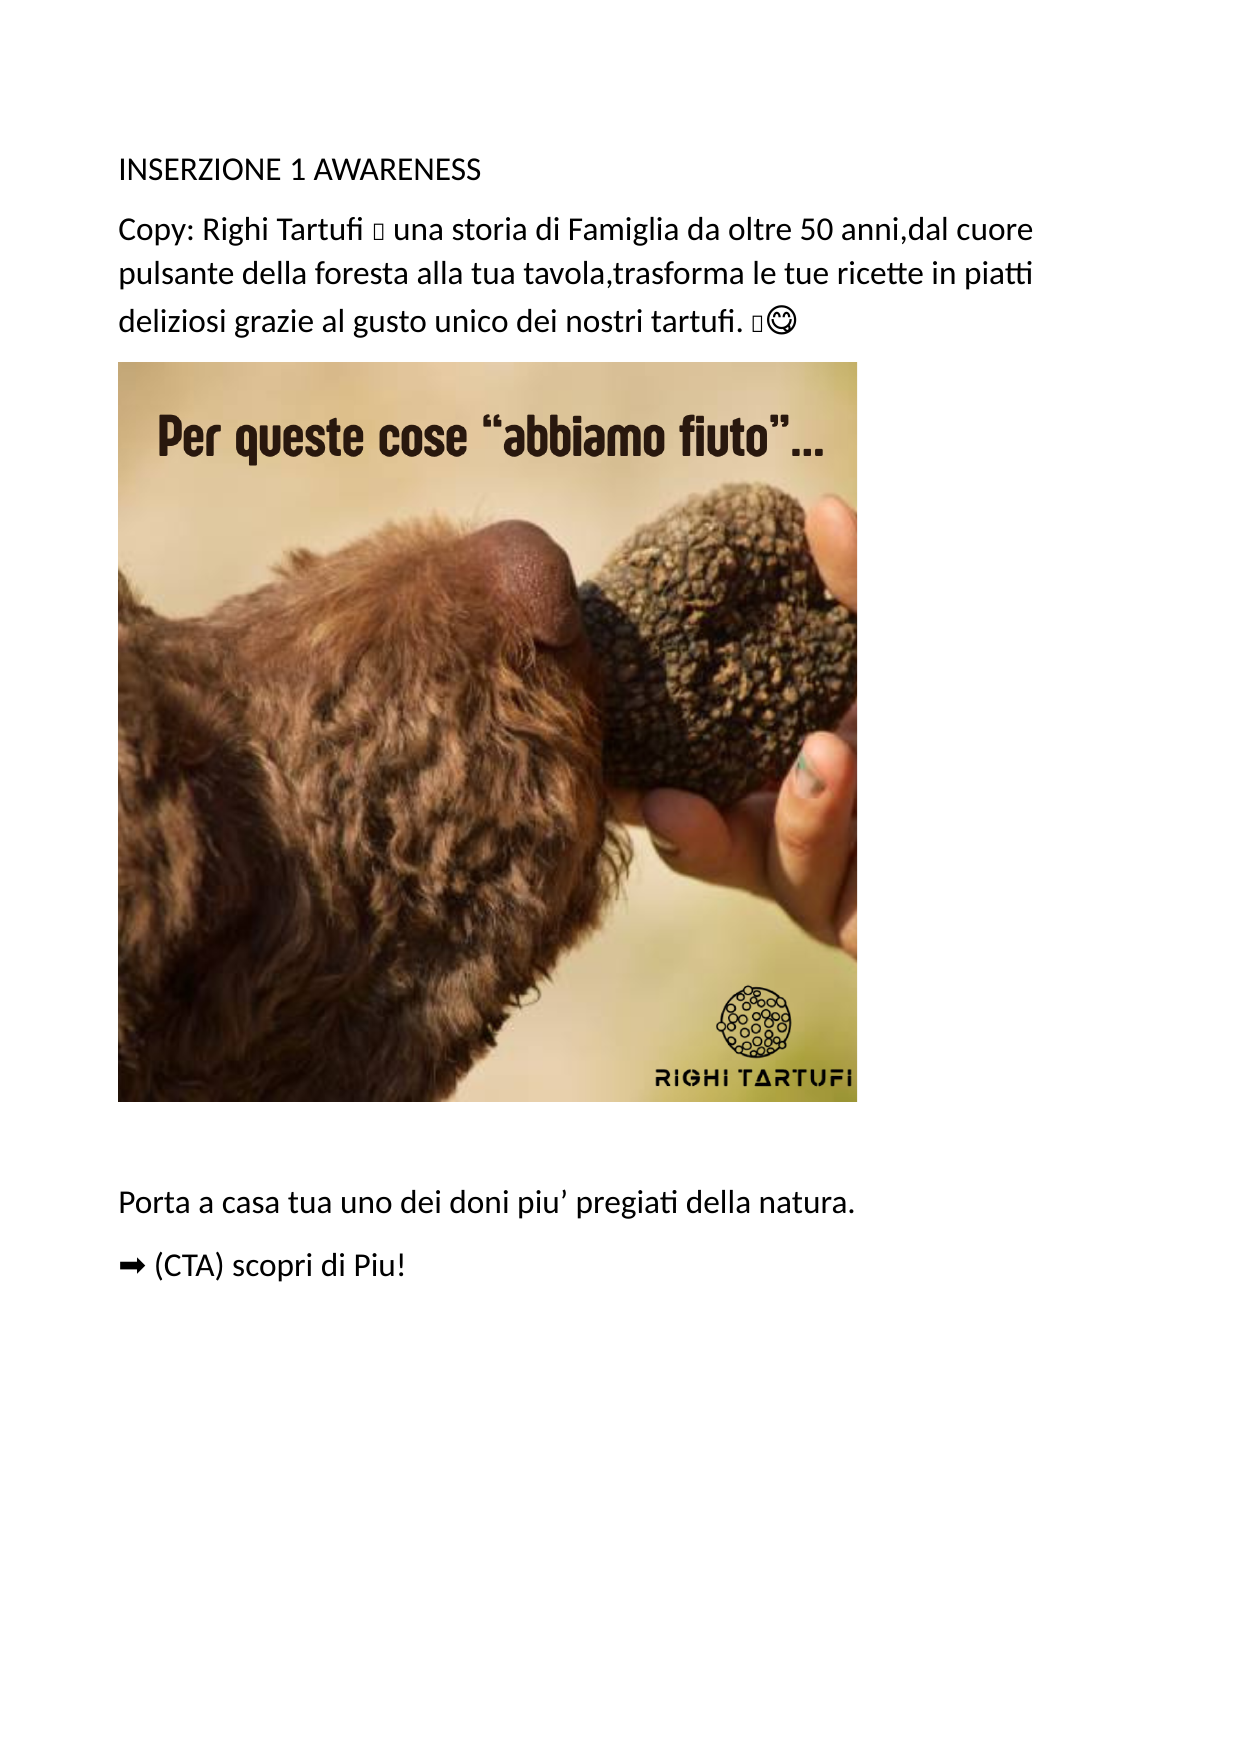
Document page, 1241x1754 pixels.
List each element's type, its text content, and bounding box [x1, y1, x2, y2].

picture [118, 362, 858, 1102]
text Copy: Righi Tartufi 🍄 una storia di Famiglia da oltre 50 anni,dal cuore pulsante della foresta alla tua tavola,trasforma le tue ricette in piatti deliziosi grazie al gusto unico dei nostri tartufi. 🍴 [118, 208, 1122, 342]
text ➡️ (CTA) scopri di Piu! [118, 1241, 1122, 1287]
text Porta a casa tua uno dei doni piu’ pregiati della natura. [118, 1181, 1122, 1221]
text INSERZIONE 1 AWARENESS [118, 148, 1122, 188]
